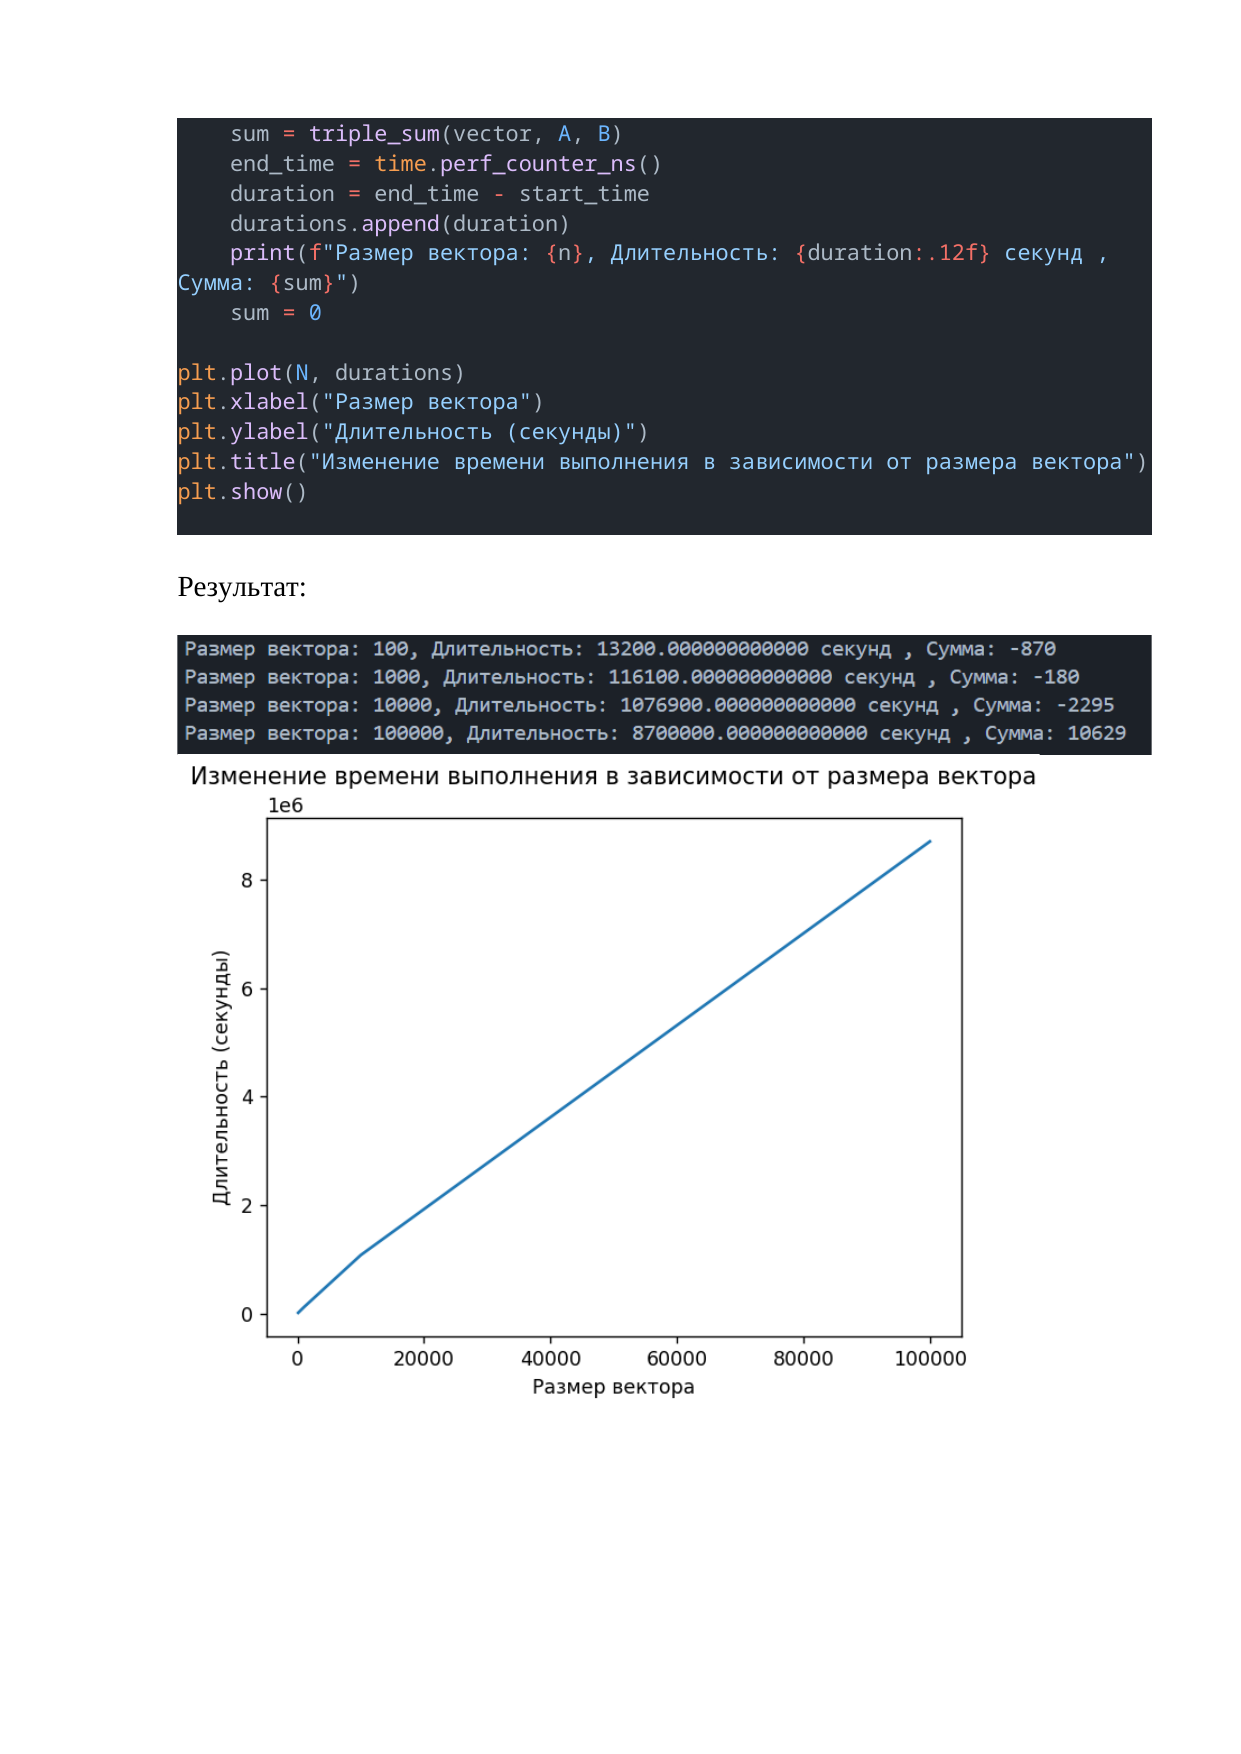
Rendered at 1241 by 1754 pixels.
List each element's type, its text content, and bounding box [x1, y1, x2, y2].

picture [177, 635, 1152, 1406]
text plt.xlabel("Размер вектора") [177, 386, 1152, 416]
text sum = 0 [177, 297, 1152, 327]
text duration = end_time - start_time [177, 178, 1152, 207]
text Результат: [177, 569, 1152, 602]
text plt.show() [177, 476, 1152, 505]
text print(f"Размер вектора: {n}, Длительность: {duration:.12f} секунд , Сумма: {sum}") [177, 237, 1152, 297]
text durations.append(duration) [177, 207, 1152, 237]
text plt.title("Изменение времени выполнения в зависимости от размера вектора") [177, 446, 1152, 476]
text end_time = time.perf_counter_ns() [177, 148, 1152, 178]
text plt.plot(N, durations) [177, 356, 1152, 386]
text sum = triple_sum(vector, A, B) [177, 118, 1152, 148]
text plt.ylabel("Длительность (секунды)") [177, 416, 1152, 446]
